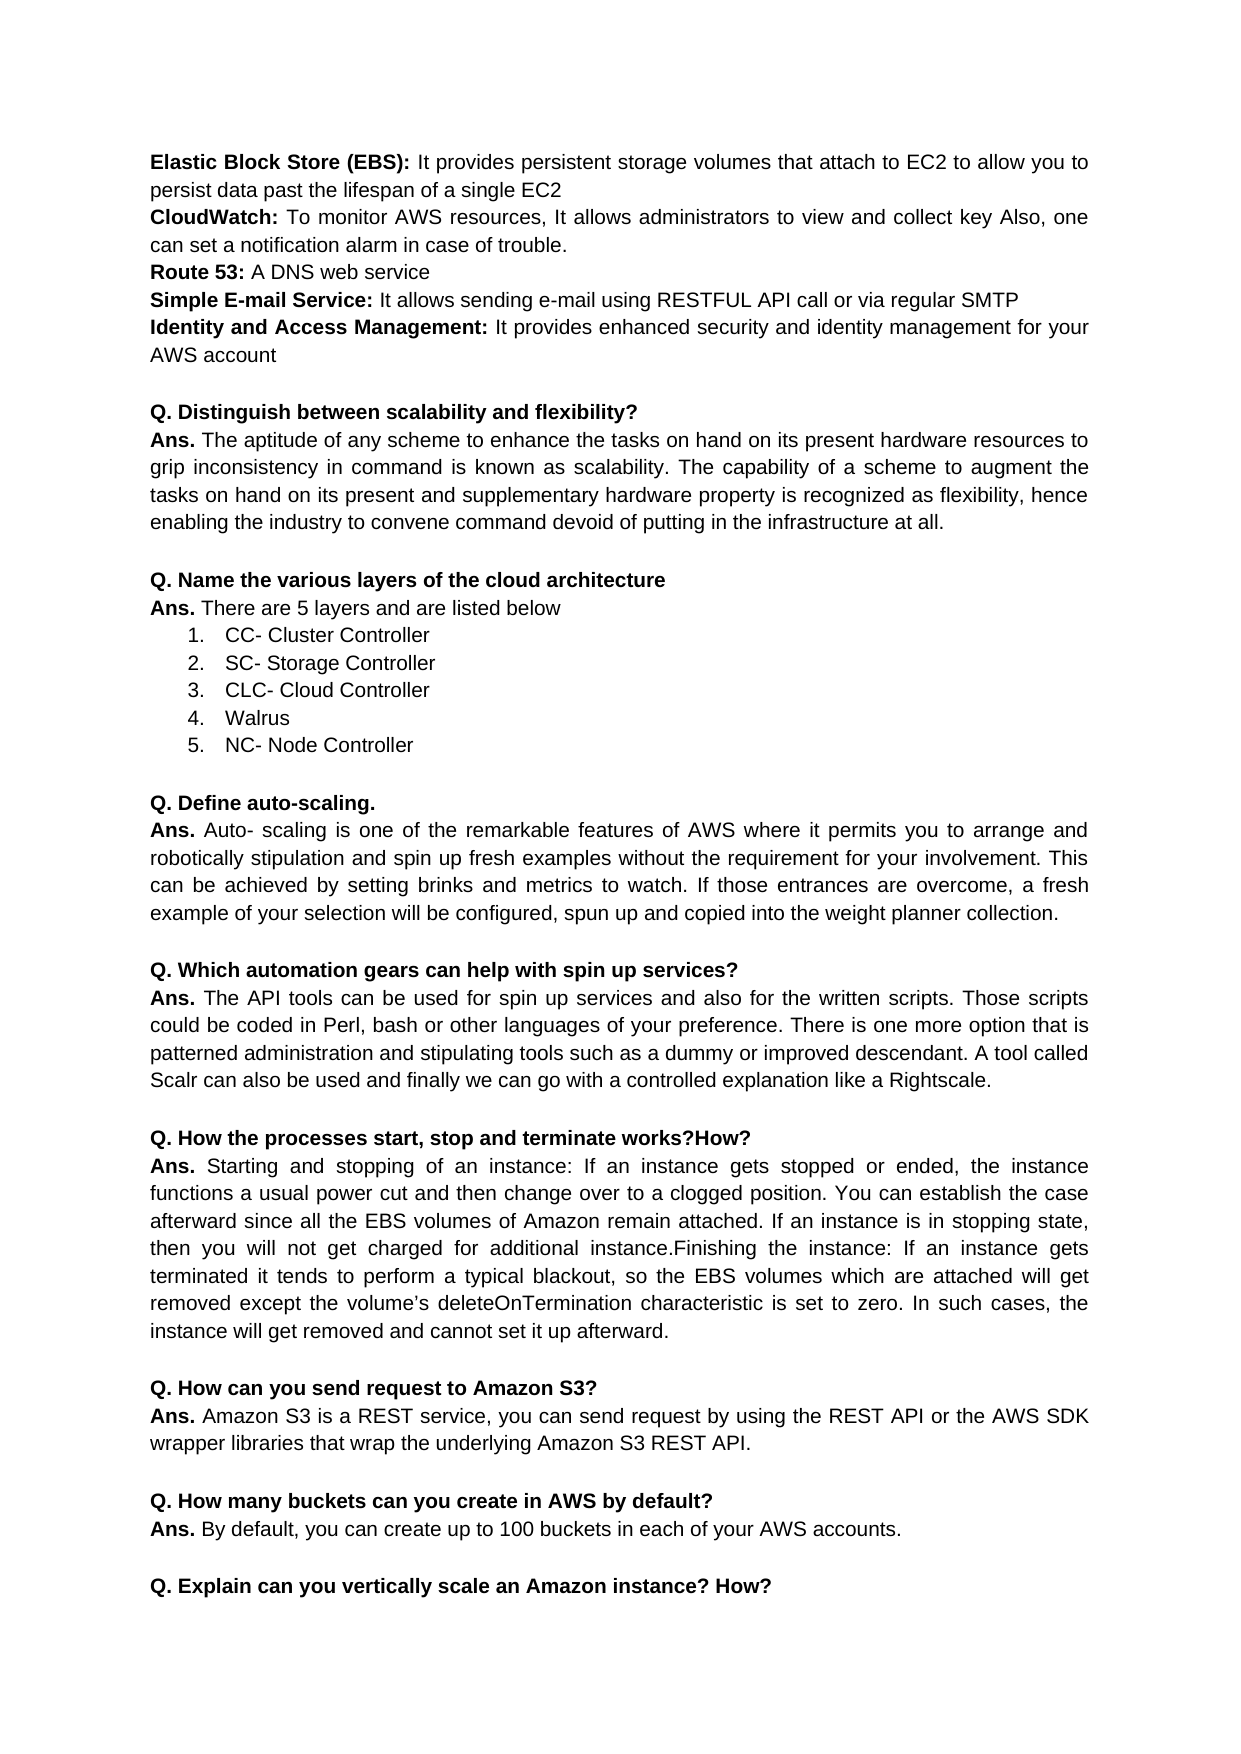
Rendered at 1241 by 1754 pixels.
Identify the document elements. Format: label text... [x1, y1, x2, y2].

text Identity and Access Management: It provides enhanced security and identity management for your AWS account [150, 315, 1090, 366]
text Q. How can you send request to Amazon S3? [150, 1376, 1090, 1400]
text Ans. By default, you can create up to 100 buckets in each of your AWS accounts. [150, 1516, 1090, 1540]
text Elastic Block Store (EBS): It provides persistent storage volumes that attach to EC2 to allow you to persist data past the lifespan of a single EC2 [150, 150, 1090, 201]
text Route 53: A DNS web service [150, 260, 1090, 284]
text Ans. Starting and stopping of an instance: If an instance gets stopped or ended, the instance functions a usual power cut and then change over to a clogged position. You can establish the case afterward since all the EBS volumes of Amazon remain attached. If an instance is in stopping state, then you will not get charged for additional instance.Finishing the instance: If an instance gets terminated it tends to perform a typical blackout, so the EBS volumes which are attached will get removed except the volume’s deleteOnTermination characteristic is set to zero. In such cases, the instance will get removed and cannot set it up afterward. [150, 1153, 1090, 1342]
text Q. How the processes start, stop and terminate works?How? [150, 1126, 1090, 1150]
text Ans. Auto- scaling is one of the remarkable features of AWS where it permits you to arrange and robotically stipulation and spin up fresh examples without the requirement for your involvement. This can be achieved by setting brinks and metrics to watch. If those entrances are overcome, a fresh example of your selection will be configured, spun up and copied into the weight planner collection. [150, 818, 1090, 924]
text CloudWatch: To monitor AWS resources, It allows administrators to view and collect key Also, one can set a notification alarm in case of trouble. [150, 205, 1090, 256]
text Q. Explain can you vertically scale an Amazon instance? How? [150, 1574, 1090, 1598]
list NC- Node Controller [187, 733, 1090, 757]
text Ans. There are 5 layers and are listed below [150, 595, 1090, 619]
text Ans. Amazon S3 is a REST service, you can send request by using the REST API or the AWS SDK wrapper libraries that wrap the underlying Amazon S3 REST API. [150, 1404, 1090, 1455]
text Q. Which automation gears can help with spin up services? [150, 958, 1090, 982]
text Q. How many buckets can you create in AWS by default? [150, 1489, 1090, 1513]
text Simple E-mail Service: It allows sending e-mail using RESTFUL API call or via regular SMTP [150, 287, 1090, 311]
text Ans. The aptitude of any scheme to enhance the tasks on hand on its present hardware resources to grip inconsistency in command is known as scalability. The capability of a scheme to augment the tasks on hand on its present and supplementary hardware property is recognized as flexibility, hence enabling the industry to convene command devoid of putting in the infrastructure at all. [150, 428, 1090, 534]
text Ans. The API tools can be used for spin up services and also for the written scripts. Those scripts could be coded in Perl, bash or other languages of your preference. There is one more option that is patterned administration and stipulating tools such as a dummy or improved descendant. A tool called Scalr can also be used and finally we can go with a controlled explanation like a Rightscale. [150, 986, 1090, 1092]
text Q. Distinguish between scalability and flexibility? [150, 400, 1090, 424]
list CC- Cluster Controller [187, 623, 1090, 647]
text Q. Define auto-scaling. [150, 791, 1090, 814]
list Walrus [187, 705, 1090, 729]
text Q. Name the various layers of the cloud architecture [150, 568, 1090, 592]
list CLC- Cloud Controller [187, 678, 1090, 702]
list SC- Storage Controller [187, 650, 1090, 674]
